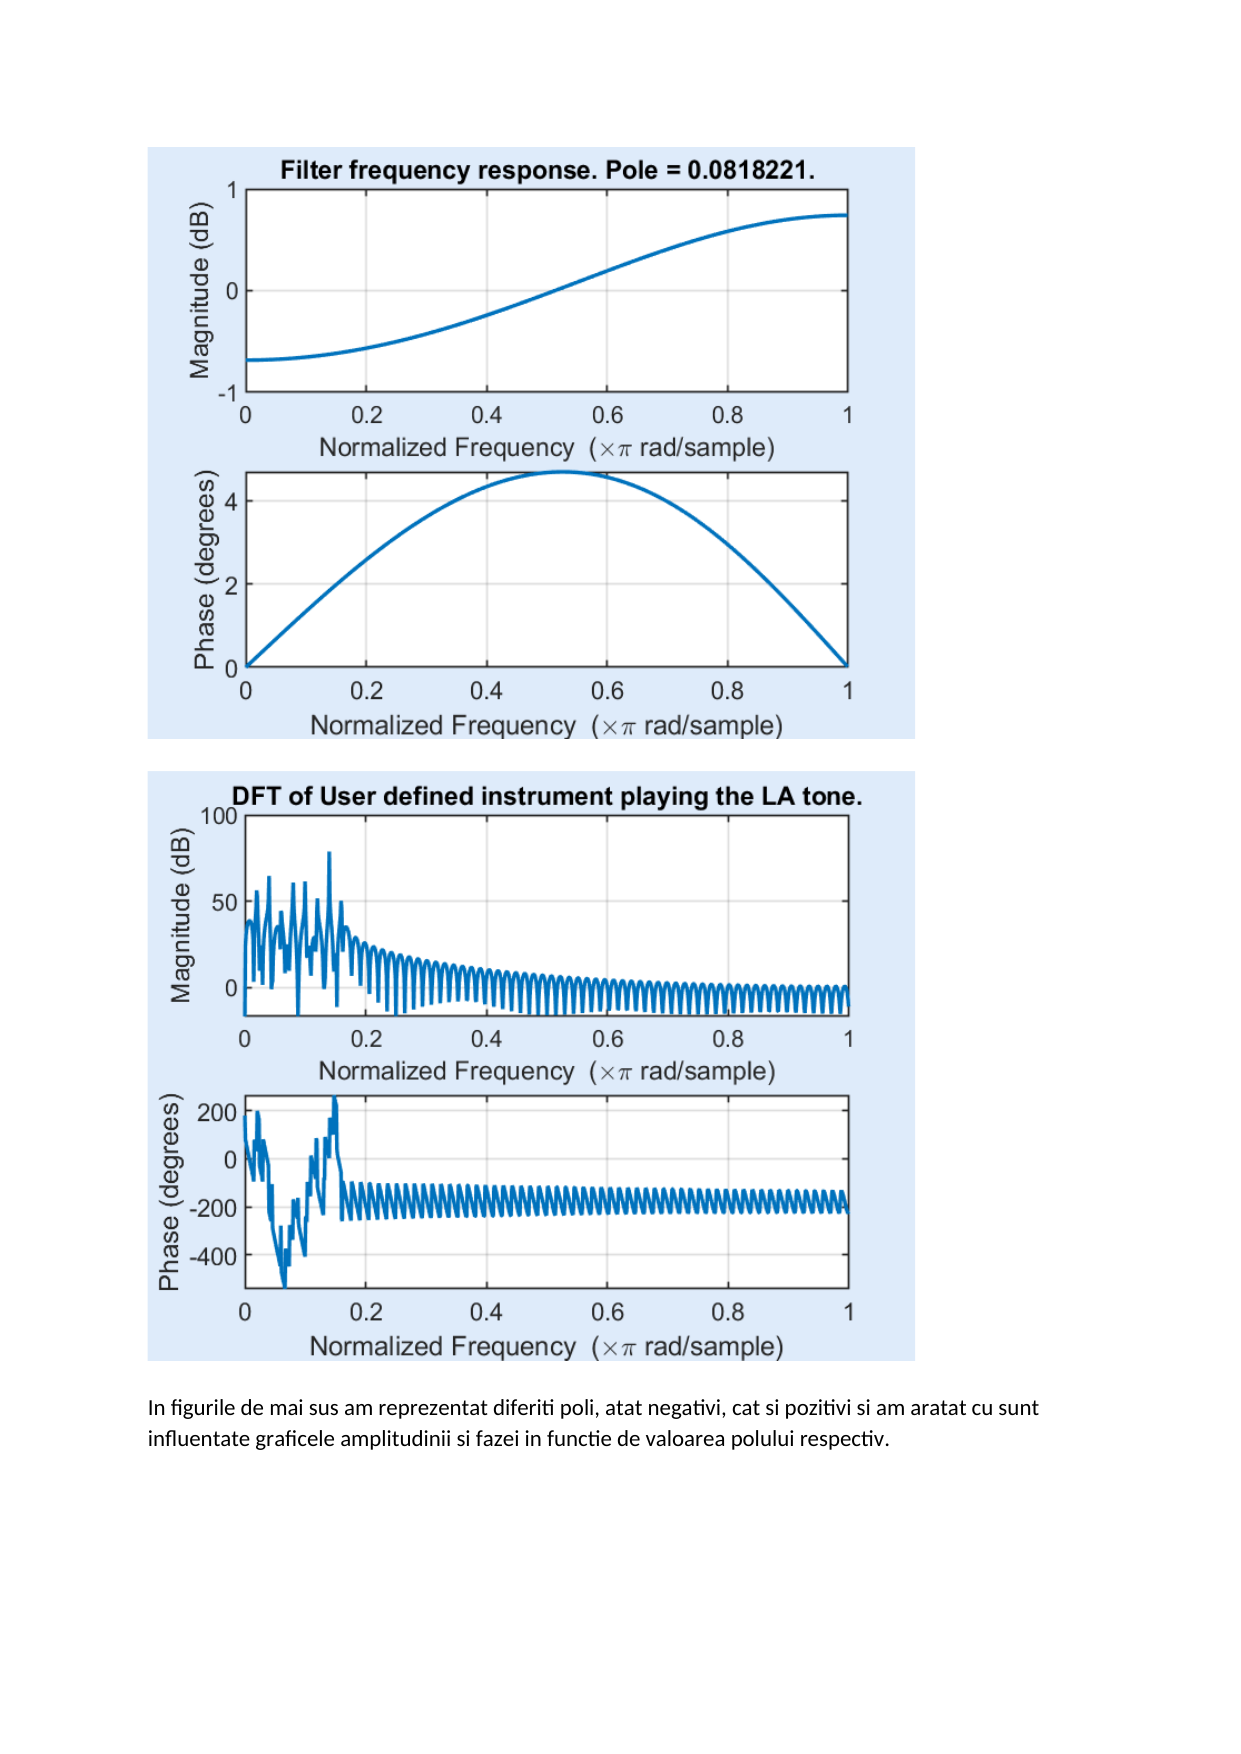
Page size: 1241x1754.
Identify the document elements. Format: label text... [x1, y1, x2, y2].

text In figurile de mai sus am reprezentat diferiti poli, atat negativi, cat si pozitivi si am aratat cu sunt influentate graficele amplitudinii si fazei in functie de valoarea polului respectiv. [148, 1393, 1093, 1452]
picture [147, 147, 916, 739]
picture [147, 770, 916, 1361]
